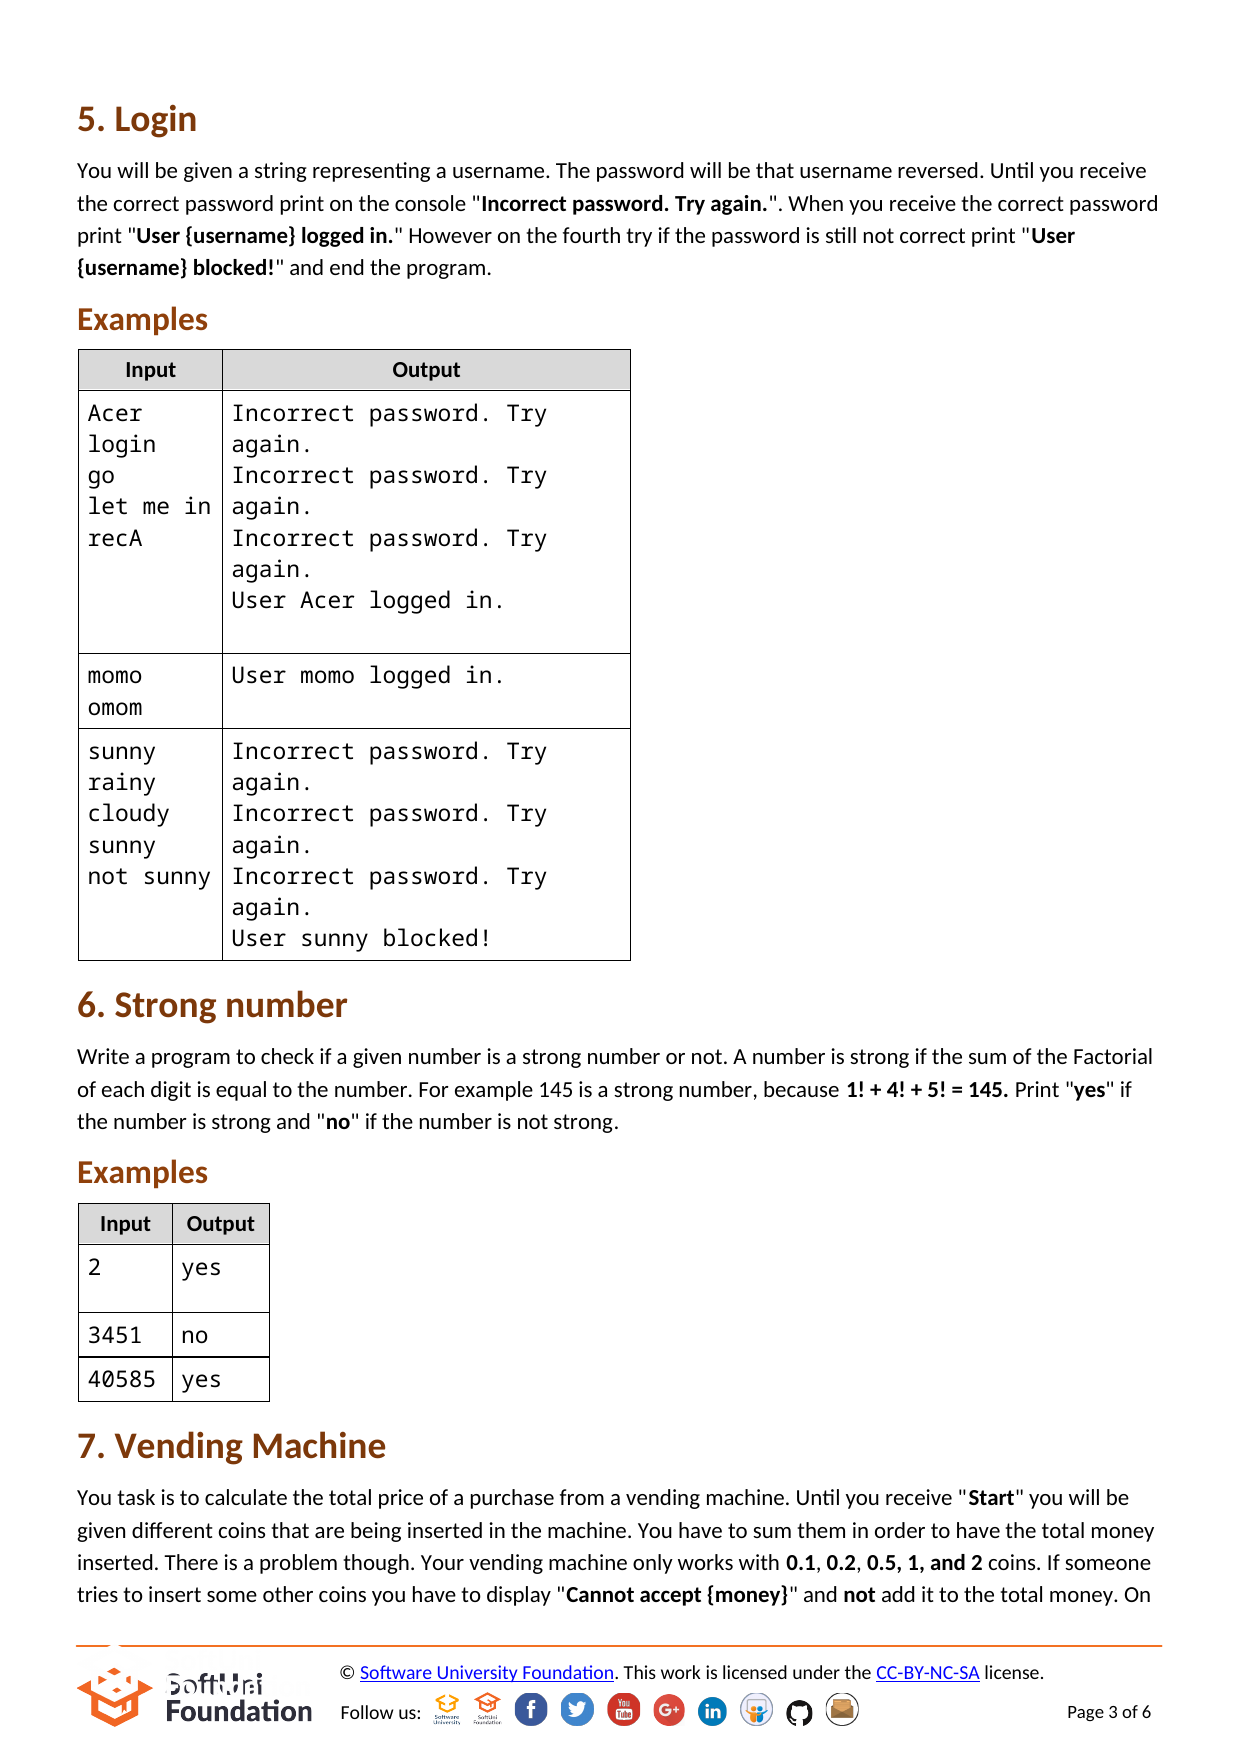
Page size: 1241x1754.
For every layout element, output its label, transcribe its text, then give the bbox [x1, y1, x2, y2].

table_cell 3451 [79, 1313, 172, 1356]
table_cell no [173, 1313, 269, 1356]
picture [473, 1692, 502, 1726]
table_cell User momo logged in. [223, 654, 630, 728]
picture [825, 1693, 859, 1726]
picture [514, 1693, 548, 1726]
picture [719, 1718, 727, 1726]
table_header Input [79, 350, 222, 389]
text Write a program to check if a given number is a strong number or not. A number is strong if the sum of the Factorial of each digit is equal to the number. For example 145 is a strong number, because 1! + 4! + 5! = 145. Print "yes" if the number is strong and "no" if the number is not strong. [77, 1042, 1163, 1135]
subtitle Login [77, 95, 1163, 141]
picture [786, 1700, 813, 1726]
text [77, 1483, 1163, 1608]
picture [740, 1693, 773, 1726]
picture [698, 1697, 706, 1705]
table_cell yes [173, 1358, 269, 1401]
picture [698, 1718, 706, 1726]
table_cell yes [173, 1245, 269, 1312]
table_cell 2 [79, 1245, 172, 1312]
subtitle Examples [77, 298, 1163, 338]
picture [76, 1643, 312, 1727]
table_cell 40585 [79, 1358, 172, 1401]
table_cell sunny rainy cloudy sunny not sunny [79, 729, 222, 959]
table_cell momo omom [79, 654, 222, 728]
picture [561, 1693, 594, 1726]
table_header Output [173, 1204, 269, 1243]
picture [719, 1697, 727, 1705]
picture [433, 1694, 461, 1726]
subtitle Examples [77, 1152, 1163, 1192]
subtitle Strong number [77, 981, 1163, 1027]
table_cell Acer login go let me in recA [79, 391, 222, 652]
table_cell Incorrect password. Try again. Incorrect password. Try again. Incorrect password. Try again. User sunny blocked! [223, 729, 630, 959]
text You will be given a string representing a username. The password will be that username reversed. Until you receive the correct password print on the console "Incorrect password. Try again.". When you receive the correct password print "User {username} logged in." However on the fourth try if the password is still not correct print "User {username} blocked!" and end the program. [77, 156, 1163, 281]
subtitle Vending Machine [77, 1422, 1163, 1468]
table_cell Incorrect password. Try again. Incorrect password. Try again. Incorrect password. Try again. User Acer logged in. [223, 391, 630, 652]
table_header Input [79, 1204, 172, 1243]
picture [607, 1693, 640, 1726]
table_header Output [223, 350, 630, 389]
picture [653, 1694, 685, 1726]
